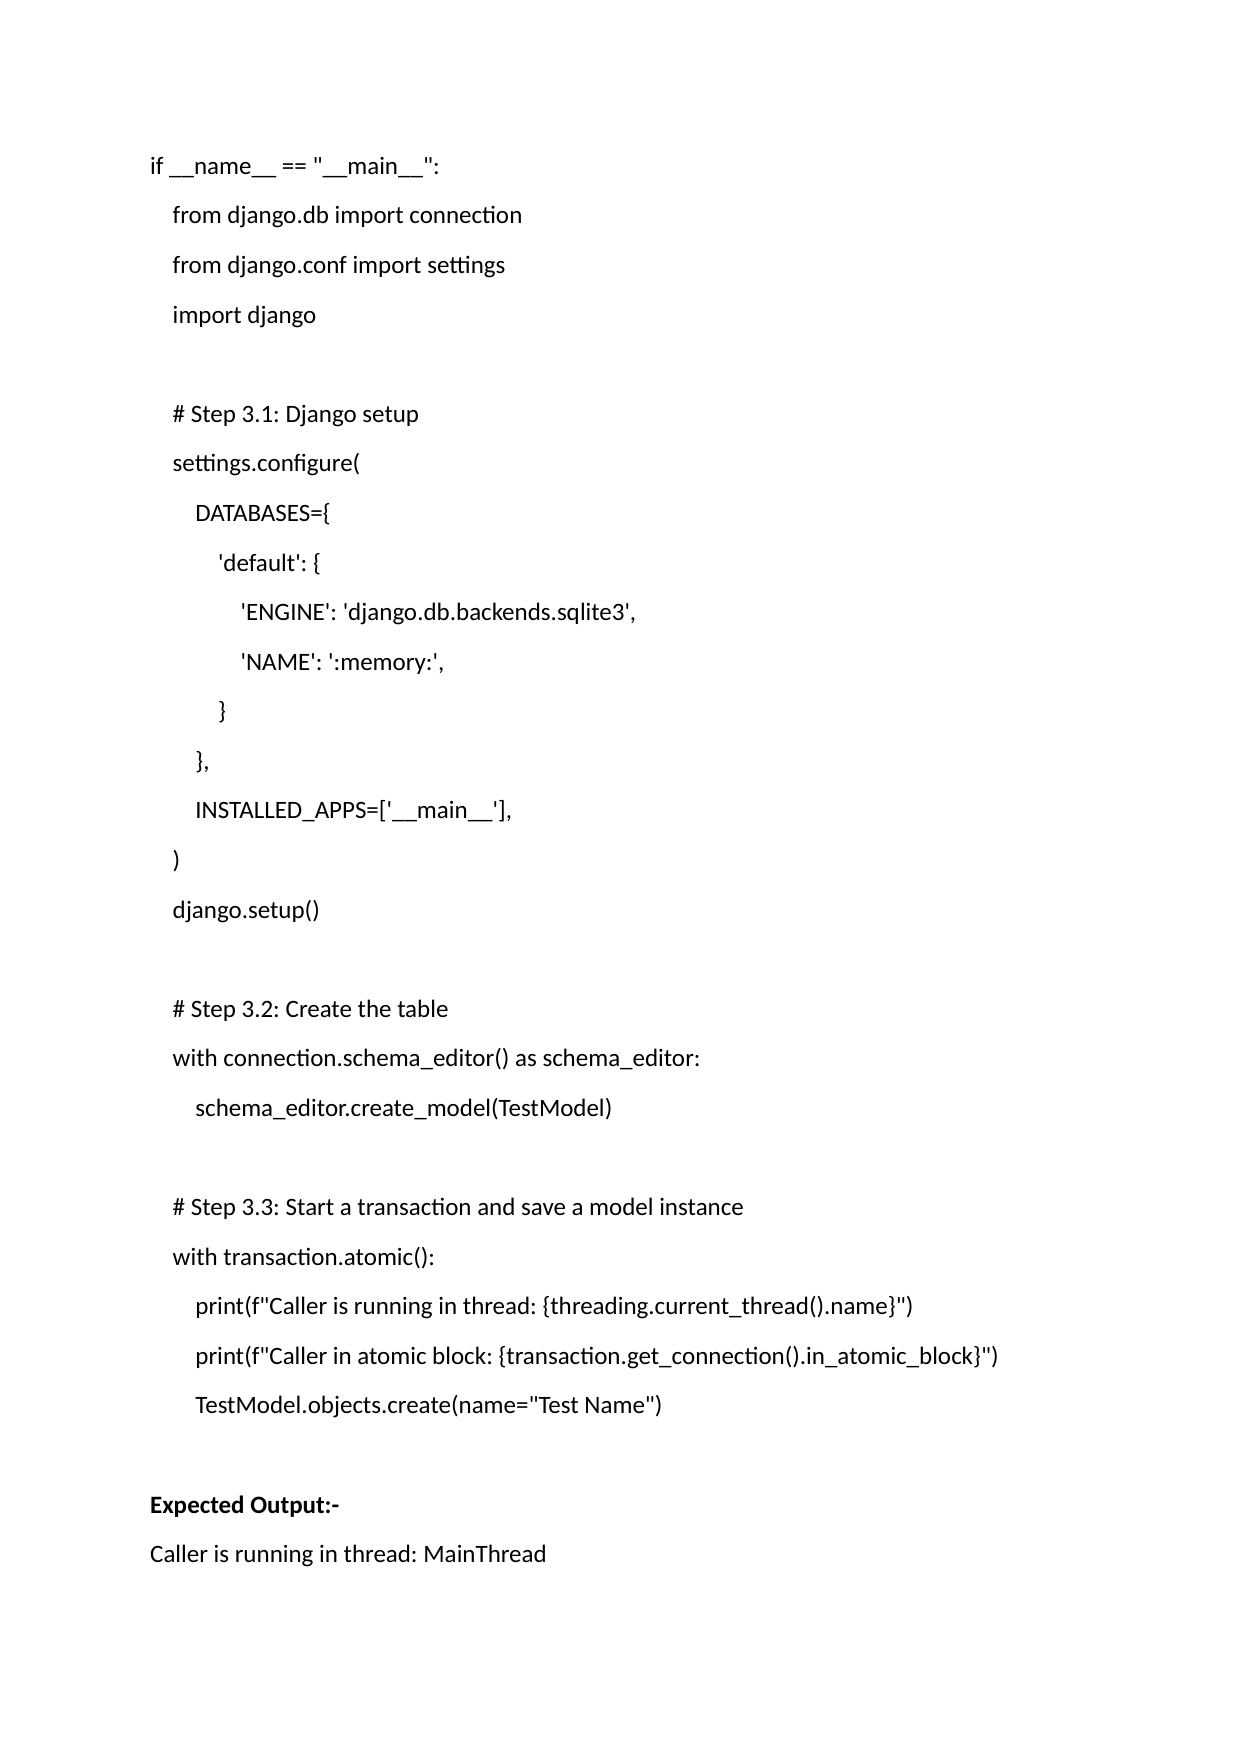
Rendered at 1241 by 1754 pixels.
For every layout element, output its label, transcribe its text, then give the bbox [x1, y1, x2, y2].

text schema_editor.create_model(TestModel) [150, 1092, 1090, 1123]
text ) [150, 844, 1090, 875]
text django.setup() [150, 894, 1090, 924]
text with transaction.atomic(): [150, 1241, 1090, 1271]
text # Step 3.2: Create the table [150, 993, 1090, 1023]
text 'NAME': ':memory:', [150, 646, 1090, 676]
text with connection.schema_editor() as schema_editor: [150, 1042, 1090, 1073]
text DATABASES={ [150, 497, 1090, 528]
text from django.db import connection [150, 199, 1090, 230]
text import django [150, 299, 1090, 329]
text INSTALLED_APPS=['__main__'], [150, 794, 1090, 825]
text 'ENGINE': 'django.db.backends.sqlite3', [150, 596, 1090, 627]
text settings.configure( [150, 447, 1090, 478]
text } [150, 695, 1090, 726]
text if __name__ == "__main__": [150, 150, 1090, 181]
text }, [150, 745, 1090, 776]
text print(f"Caller in atomic block: {transaction.get_connection().in_atomic_block}") [150, 1340, 1090, 1371]
text 'default': { [150, 547, 1090, 577]
text print(f"Caller is running in thread: {threading.current_thread().name}") [150, 1290, 1090, 1321]
text # Step 3.1: Django setup [150, 398, 1090, 428]
text Caller is running in thread: MainThread [150, 1538, 1090, 1569]
text TestModel.objects.create(name="Test Name") [150, 1389, 1090, 1420]
text Expected Output:- [150, 1489, 1090, 1519]
text from django.conf import settings [150, 249, 1090, 280]
text # Step 3.3: Start a transaction and save a model instance [150, 1191, 1090, 1222]
